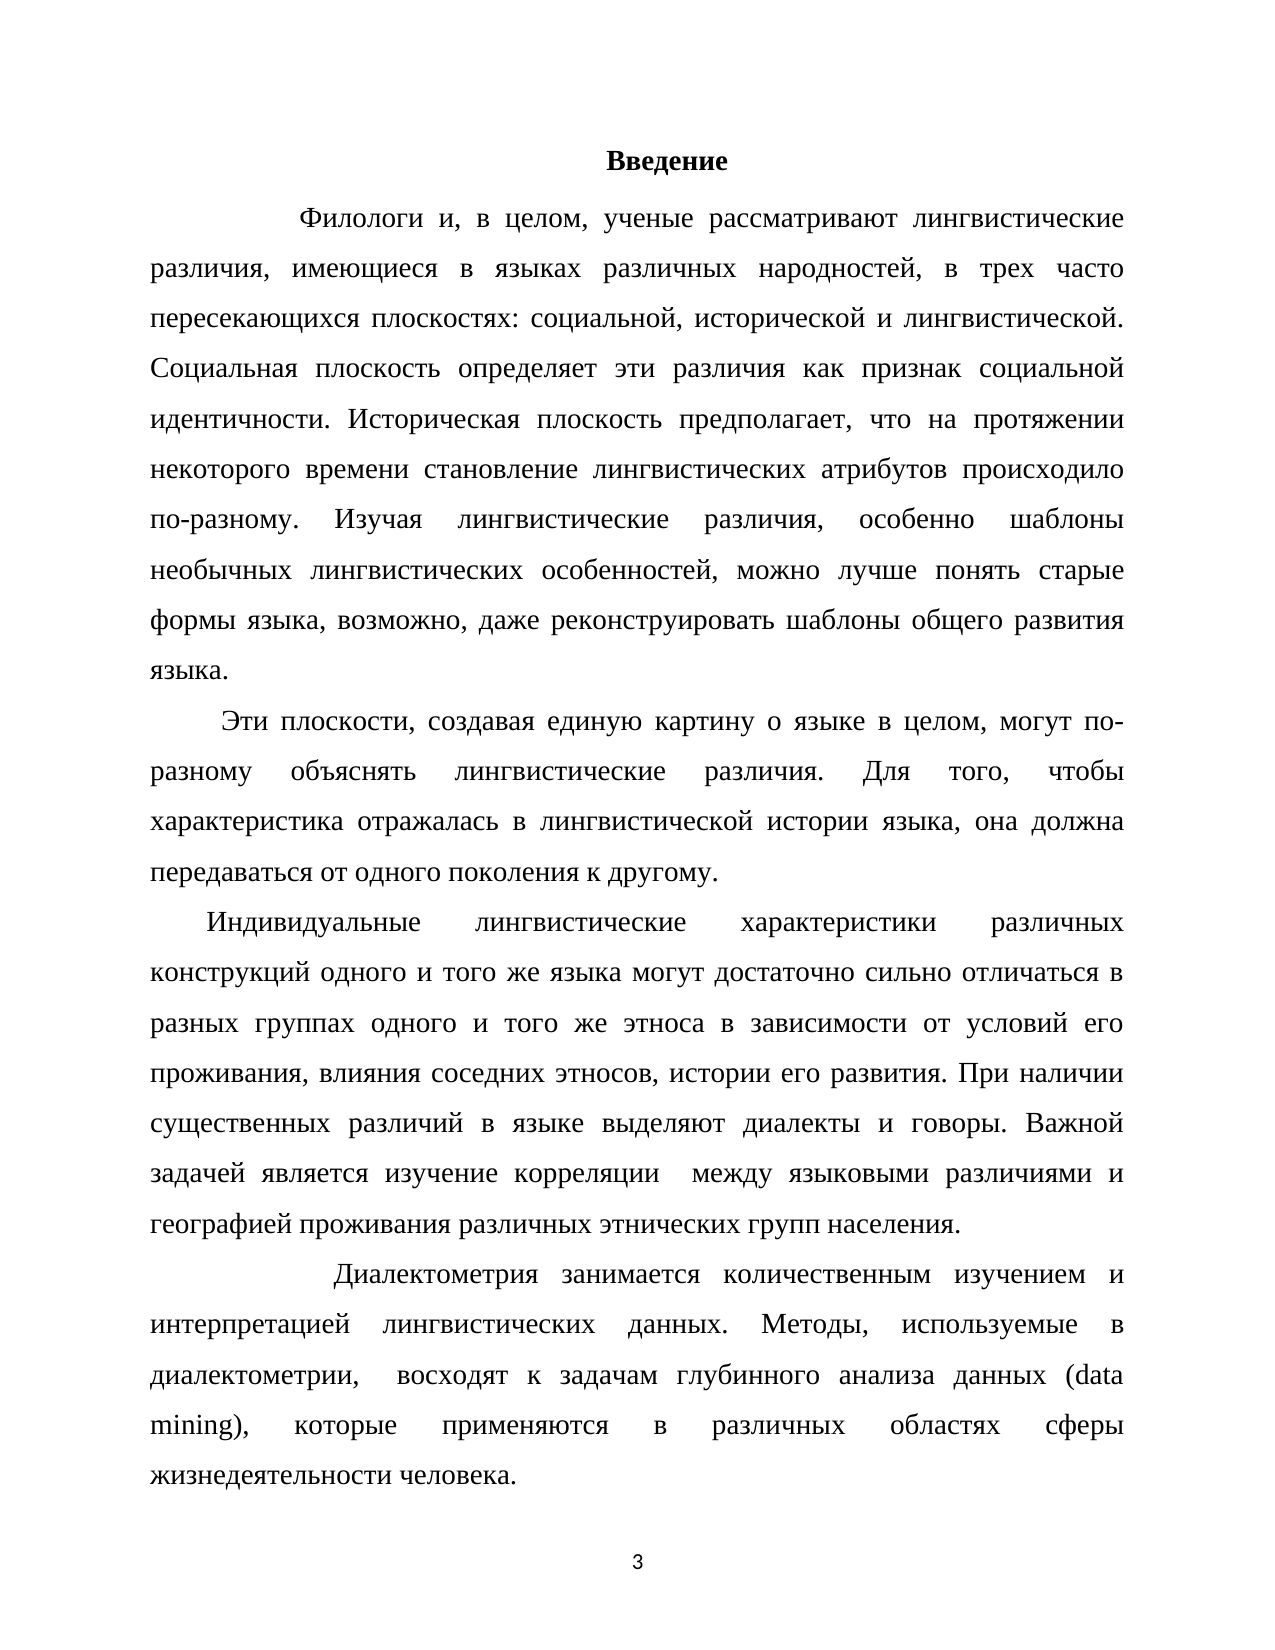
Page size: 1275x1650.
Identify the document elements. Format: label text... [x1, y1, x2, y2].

text Диалектометрия занимается количественным изучением и интерпретацией лингвистических данных. Методы, используемые в диалектометрии, восходят к задачам глубинного анализа данных (data mining), которые применяются в различных областях сферы жизнедеятельности человека. [150, 1256, 1125, 1491]
text Филологи и, в целом, ученые рассматривают лингвистические различия, имеющиеся в языках различных народностей, в трех часто пересекающихся плоскостях: социальной, исторической и лингвистической. Социальная плоскость определяет эти различия как признак социальной идентичности. Историческая плоскость предполагает, что на протяжении некоторого времени становление лингвистических атрибутов происходило по-разному. Изучая лингвистические различия, особенно шаблоны необычных лингвистических особенностей, можно лучше понять старые формы языка, возможно, даже реконструировать шаблоны общего развития языка. [150, 200, 1125, 686]
text Индивидуальные лингвистические характеристики различных конструкций одного и того же языка могут достаточно сильно отличаться в разных группах одного и того же этноса в зависимости от условий его проживания, влияния соседних этносов, истории его развития. При наличии существенных различий в языке выделяют диалекты и говоры. Важной задачей является изучение корреляции между языковыми различиями и географией проживания различных этнических групп населения. [150, 904, 1125, 1239]
subtitle Введение [150, 143, 1125, 177]
text Эти плоскости, создавая единую картину о языке в целом, могут по-разному объяснять лингвистические различия. Для того, чтобы характеристика отражалась в лингвистической истории языка, она должна передаваться от одного поколения к другому. [150, 703, 1125, 887]
